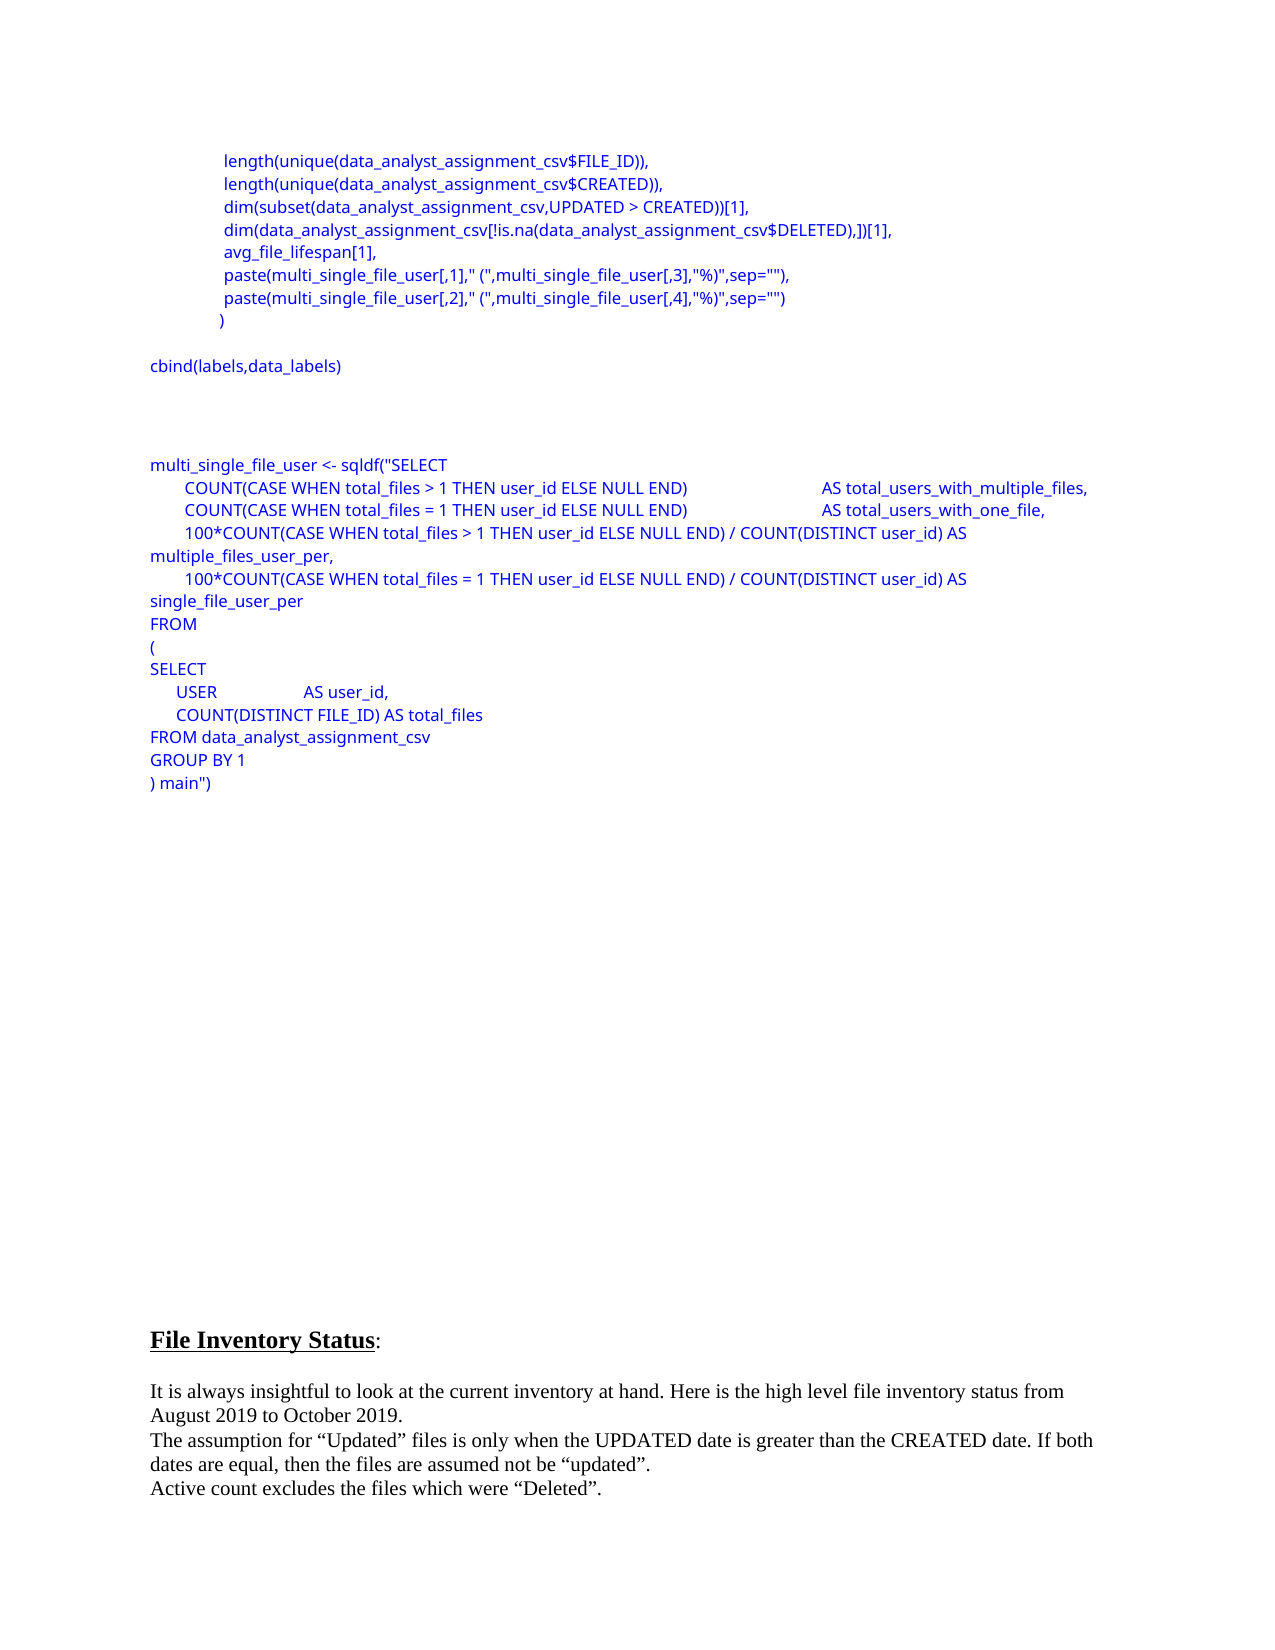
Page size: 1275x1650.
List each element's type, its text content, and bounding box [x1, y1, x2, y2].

text paste(multi_single_file_user[,1]," (",multi_single_file_user[,3],"%)",sep=""), [150, 263, 1125, 286]
text COUNT(CASE WHEN total_files = 1 THEN user_id ELSE NULL END) AS total_users_with_one_file, [150, 499, 1125, 522]
text SELECT [150, 658, 1125, 681]
text The assumption for “Updated” files is only when the UPDATED date is greater than the CREATED date. If both dates are equal, then the files are assumed not be “updated”. [150, 1427, 1125, 1476]
text length(unique(data_analyst_assignment_csv$CREATED)), [150, 173, 1125, 195]
text 100*COUNT(CASE WHEN total_files = 1 THEN user_id ELSE NULL END) / COUNT(DISTINCT user_id) AS single_file_user_per [150, 567, 1125, 613]
text FROM data_analyst_assignment_csv [150, 726, 1125, 749]
text COUNT(DISTINCT FILE_ID) AS total_files [150, 703, 1125, 726]
text File Inventory Status: [150, 1326, 1125, 1354]
text ) main") [150, 772, 1125, 794]
text multi_single_file_user <- sqldf("SELECT [150, 454, 1125, 476]
text dim(subset(data_analyst_assignment_csv,UPDATED > CREATED))[1], [150, 195, 1125, 218]
text dim(data_analyst_assignment_csv[!is.na(data_analyst_assignment_csv$DELETED),])[1], [150, 218, 1125, 241]
text avg_file_lifespan[1], [150, 241, 1125, 263]
text ) [150, 309, 1125, 332]
text length(unique(data_analyst_assignment_csv$FILE_ID)), [150, 150, 1125, 173]
text Active count excludes the files which were “Deleted”. [150, 1476, 1125, 1500]
text GROUP BY 1 [150, 749, 1125, 772]
text 100*COUNT(CASE WHEN total_files > 1 THEN user_id ELSE NULL END) / COUNT(DISTINCT user_id) AS multiple_files_user_per, [150, 522, 1125, 567]
text FROM [150, 613, 1125, 635]
text ( [150, 635, 1125, 658]
text paste(multi_single_file_user[,2]," (",multi_single_file_user[,4],"%)",sep="") [150, 286, 1125, 309]
text It is always insightful to look at the current inventory at hand. Here is the high level file inventory status from August 2019 to October 2019. [150, 1379, 1125, 1427]
text COUNT(CASE WHEN total_files > 1 THEN user_id ELSE NULL END) AS total_users_with_multiple_files, [150, 476, 1125, 499]
text cbind(labels,data_labels) [150, 354, 1125, 377]
text USER AS user_id, [150, 681, 1125, 703]
